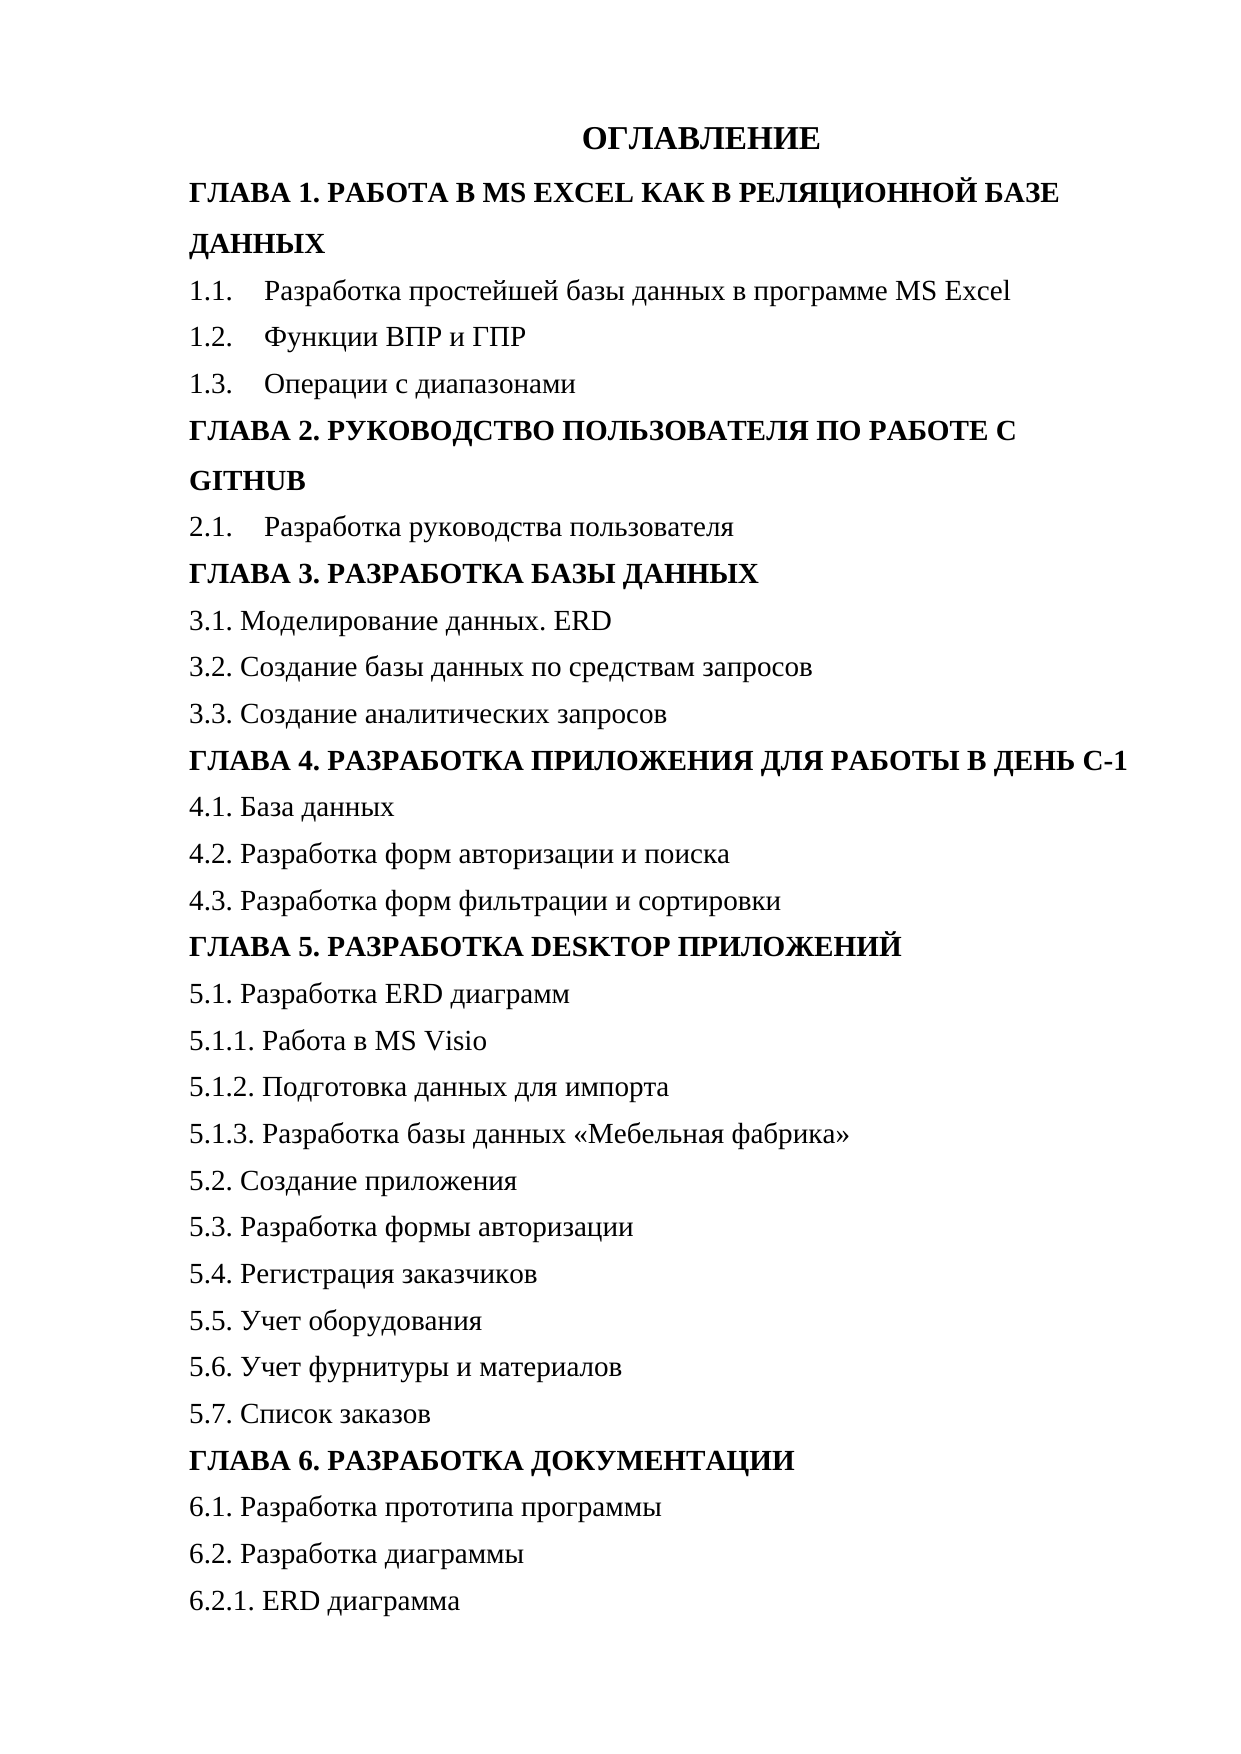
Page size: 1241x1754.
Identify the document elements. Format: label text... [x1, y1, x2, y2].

table_cell Глава 4. Разработка приложения для работы в день С-1 [178, 743, 1151, 789]
table_cell 4.1. База данных [178, 790, 1151, 836]
table_cell 6.1. Разработка прототипа программы [178, 1490, 1151, 1536]
table_cell ГЛАВА 3. Разработка базы данных [178, 556, 1151, 603]
table_cell 5.1. Разработка ERD диаграмм [178, 976, 1151, 1023]
table_cell Глава 5. Разработка desktop приложений [178, 930, 1151, 976]
table_cell 5.2. Создание приложения [178, 1163, 1151, 1209]
table_cell 5.6. Учет фурнитуры и материалов [178, 1350, 1151, 1396]
table_header ГЛАВА 1. РАБОТА В MS EXCEL КАК В РЕЛЯЦИОННОЙ БАЗЕ ДАННЫХ [178, 176, 1151, 273]
table_cell Функции ВПР и ГПР [178, 319, 1151, 366]
table_cell Разработка руководства пользователя [178, 510, 1151, 556]
table_cell Операции с диапазонами [178, 366, 1151, 413]
table_cell 5.1.1. Работа в MS Visio [178, 1023, 1151, 1069]
table_cell ГЛАВА 2. Руководство пользователя по работе с GitHub [178, 413, 1151, 509]
table_cell 4.2. Разработка форм авторизации и поиска [178, 836, 1151, 883]
table_cell 5.4. Регистрация заказчиков [178, 1256, 1151, 1303]
table_cell 4.3. Разработка форм фильтрации и сортировки [178, 883, 1151, 929]
table_cell 3.1. Моделирование данных. ERD [178, 603, 1151, 649]
table_cell 5.1.3. Разработка базы данных «Мебельная фабрика» [178, 1116, 1151, 1163]
table_cell 6.2. Разработка диаграммы [178, 1536, 1151, 1583]
table_cell 3.3. Создание аналитических запросов [178, 696, 1151, 743]
table_cell 5.5. Учет оборудования [178, 1303, 1151, 1349]
table_cell 3.2. Создание базы данных по средствам запросов [178, 650, 1151, 696]
table_cell Разработка простейшей базы данных в программе MS Excel [178, 273, 1151, 319]
text Оглавление [177, 118, 1152, 156]
table_cell 5.3. Разработка формы авторизации [178, 1210, 1151, 1256]
table_cell 6.2.1. ERD диаграмма [178, 1583, 1151, 1629]
table_cell 5.7. Список заказов [178, 1396, 1151, 1443]
table_cell 5.1.2. Подготовка данных для импорта [178, 1070, 1151, 1116]
table_cell Глава 6. Разработка документации [178, 1443, 1151, 1489]
